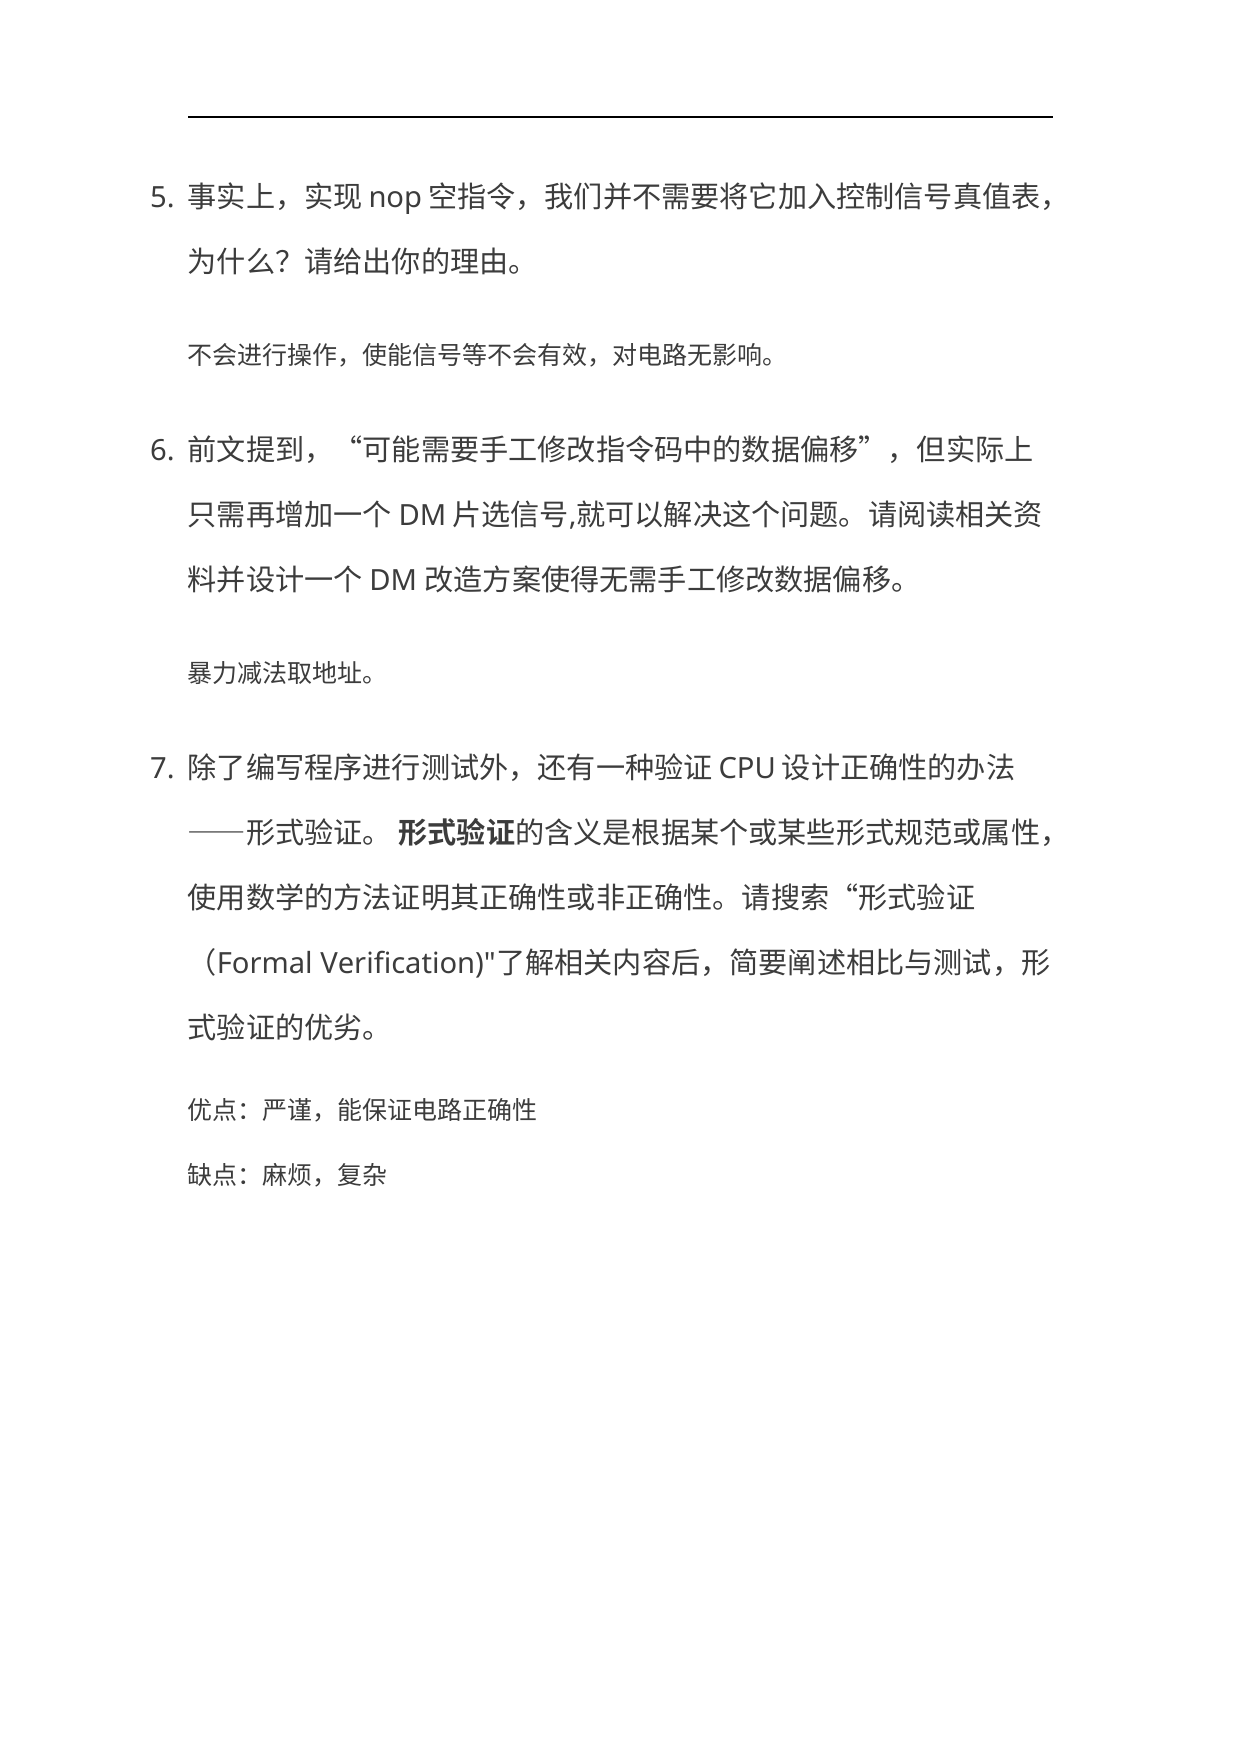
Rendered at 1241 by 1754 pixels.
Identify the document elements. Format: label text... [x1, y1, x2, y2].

text 暴力减法取地址。 [187, 639, 1053, 704]
text 不会进行操作，使能信号等不会有效，对电路无影响。 [187, 321, 1053, 386]
text 缺点：麻烦，复杂 [187, 1141, 1053, 1206]
list 除了编写程序进行测试外，还有一种验证CPU设计正确性的办法——形式验证。 形式验证的含义是根据某个或某些形式规范或属性，使用数学的方法证明其正确性或非正确性。请搜索“形式验证（Formal Verification)"了解相关内容后，简要阐述相比与测试，形式验证的优劣。 [150, 734, 1053, 1059]
text 优点：严谨，能保证电路正确性 [187, 1076, 1053, 1141]
list 前文提到，“可能需要手工修改指令码中的数据偏移”，但实际上只需再增加一个 DM片选信号,就可以解决这个问题。请阅读相关资料并设计一个 DM 改造方案使得无需手工修改数据偏移。 [150, 415, 1053, 610]
list 事实上，实现nop空指令，我们并不需要将它加入控制信号真值表，为什么？请给出你的理由。 [150, 162, 1053, 292]
